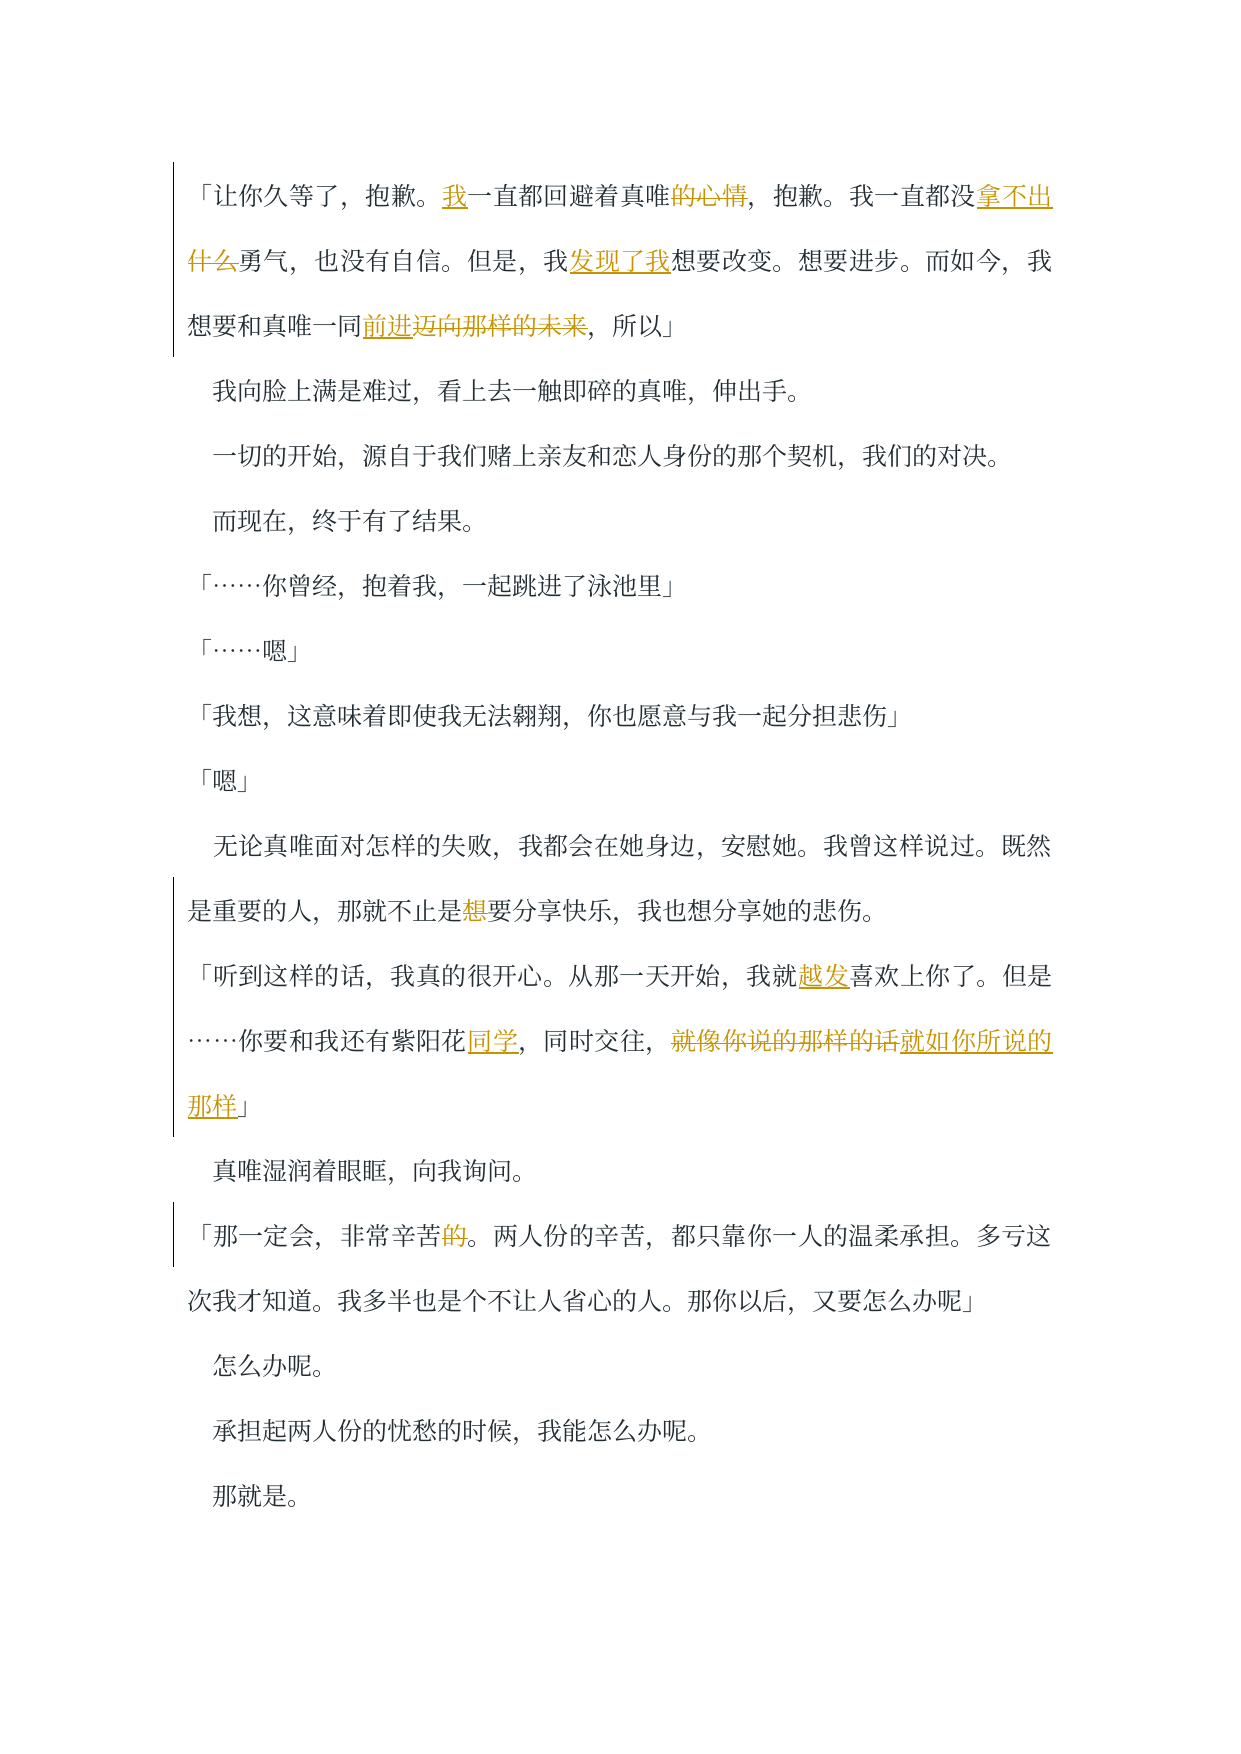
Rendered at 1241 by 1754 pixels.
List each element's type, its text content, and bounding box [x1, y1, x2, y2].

text 「……你曾经，抱着我，一起跳进了泳池里」 [187, 552, 1053, 617]
text 「嗯」 [187, 747, 1053, 812]
text 怎么办呢。 [187, 1332, 1053, 1397]
text 「那一定会，非常辛苦。两人份的辛苦，都只靠你一人的温柔承担。多亏这次我才知道。我多半也是个不让人省心的人。那你以后，又要怎么办呢」 [187, 1202, 1053, 1332]
text 承担起两人份的忧愁的时候，我能怎么办呢。 [187, 1397, 1053, 1462]
text 我向脸上满是难过，看上去一触即碎的真唯，伸出手。 [187, 357, 1053, 422]
text 「让你久等了，抱歉。一直都回避着真唯，抱歉。我一直都没勇气，也没有自信。但是，我想要改变。想要进步。而如今，我想要和真唯一同，所以」 [187, 162, 1053, 357]
text 而现在，终于有了结果。 [187, 487, 1053, 552]
text 一切的开始，源自于我们赌上亲友和恋人身份的那个契机，我们的对决。 [187, 422, 1053, 487]
text 无论真唯面对怎样的失败，我都会在她身边，安慰她。我曾这样说过。既然是重要的人，那就不止是要分享快乐，我也想分享她的悲伤。 [187, 812, 1053, 942]
text 「听到这样的话，我真的很开心。从那一天开始，我就喜欢上你了。但是……你要和我还有紫阳花，同时交往，」 [187, 942, 1053, 1137]
text 真唯湿润着眼眶，向我询问。 [187, 1137, 1053, 1202]
text 「我想，这意味着即使我无法翱翔，你也愿意与我一起分担悲伤」 [187, 682, 1053, 747]
text 「……嗯」 [187, 617, 1053, 682]
text 那就是。 [187, 1462, 1053, 1527]
